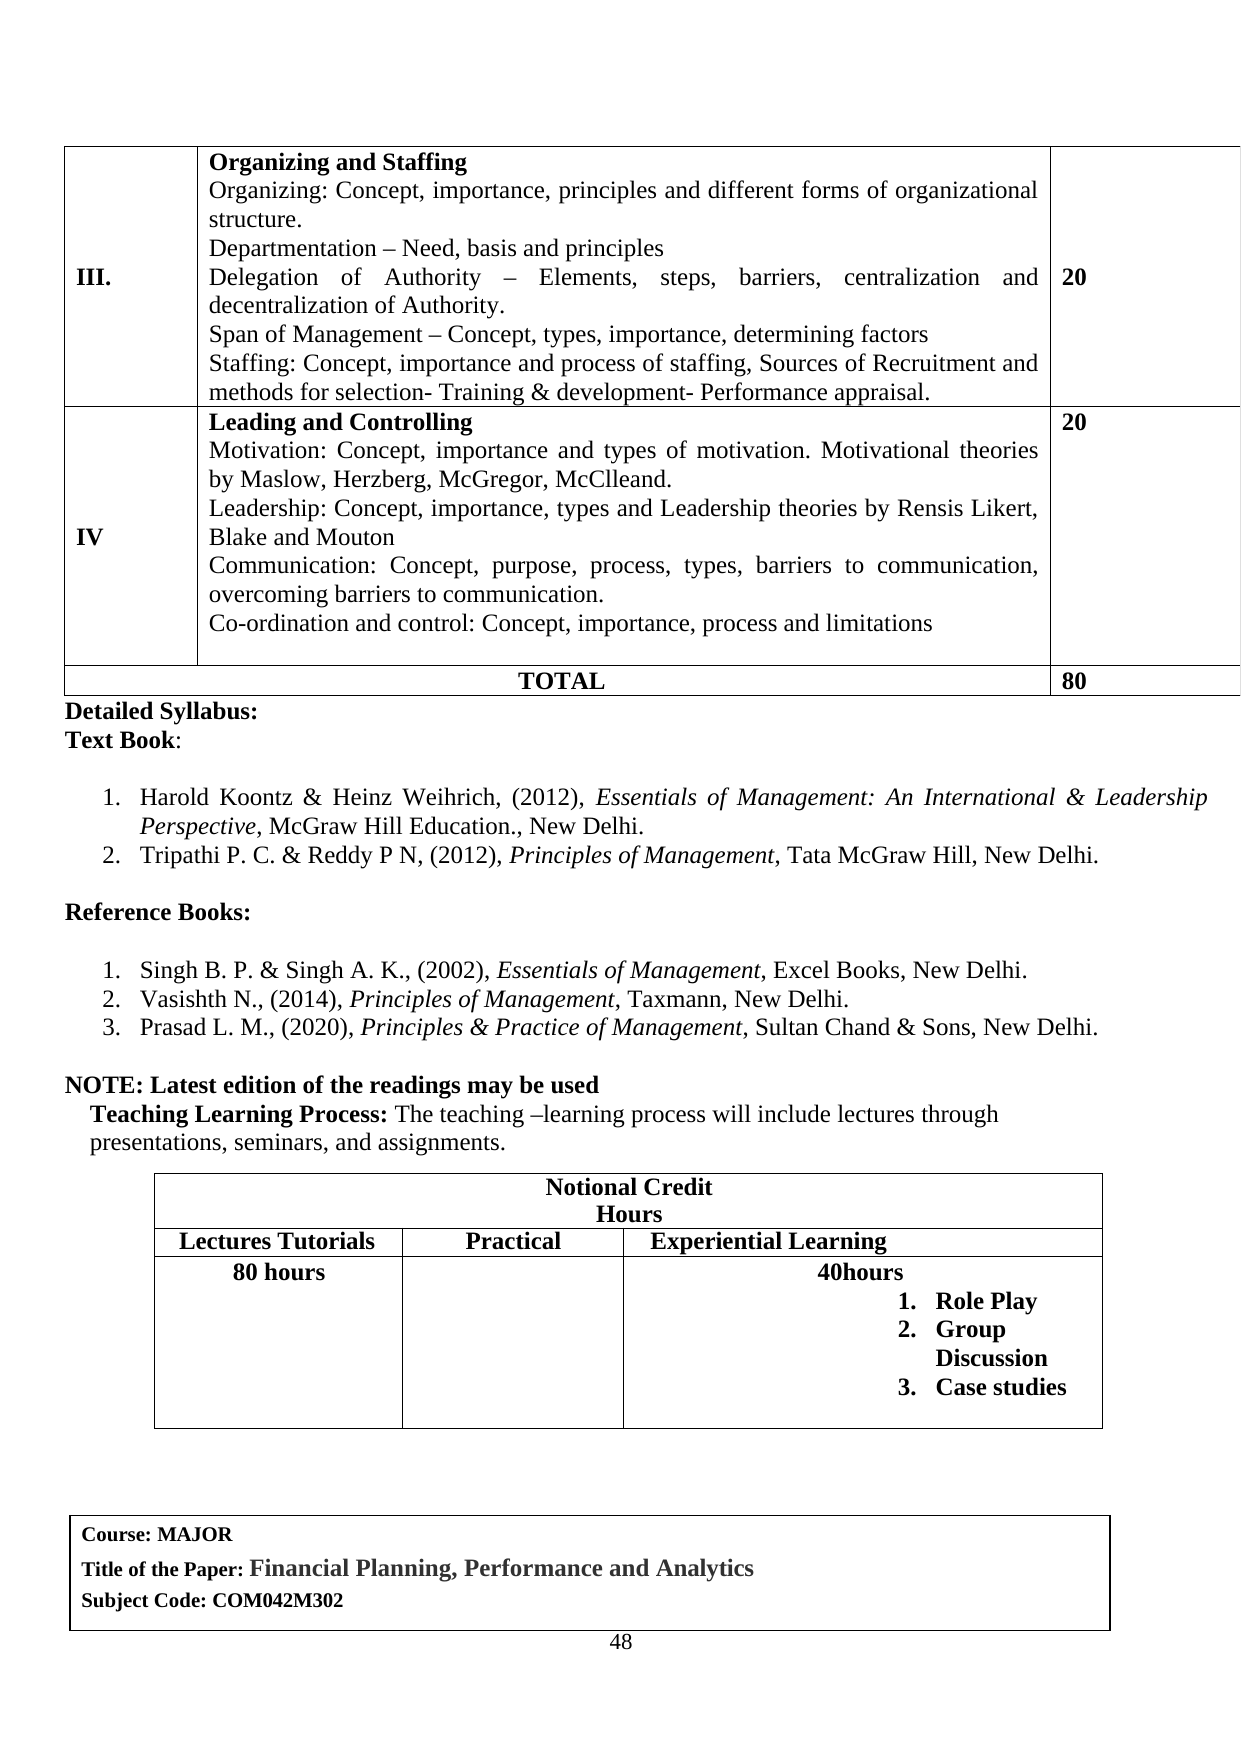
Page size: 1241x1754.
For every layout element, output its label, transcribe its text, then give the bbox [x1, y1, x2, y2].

table_header Notional Credit Hours [155, 1174, 1102, 1227]
table_cell 80 hours [155, 1257, 402, 1427]
table_cell 20 [1051, 407, 1240, 665]
table_cell Practical [403, 1229, 623, 1256]
table_cell 20 [1051, 147, 1240, 406]
text Detailed Syllabus: [64, 696, 1211, 725]
list Vasishth N., (2014), Principles of Management, Taxmann, New Delhi. [102, 984, 1211, 1012]
table_cell Leading and Controlling Motivation: Concept, importance and types of motivation. Motivational theories by Maslow, Herzberg, McGregor, McClleand. Leadership: Concept, importance, types and Leadership theories by Rensis Likert, Blake and Mouton Communication: Concept, purpose, process, types, barriers to communication, overcoming barriers to communication. Co-ordination and control: Concept, importance, process and limitations [198, 407, 1050, 665]
table_cell Experiential Learning [624, 1229, 1102, 1256]
table_cell Lectures Tutorials [155, 1229, 402, 1256]
table_cell [403, 1257, 623, 1427]
table_cell 80 [1051, 666, 1240, 695]
text Teaching Learning Process: The teaching –learning process will include lectures through [89, 1099, 1211, 1127]
text presentations, seminars, and assignments. [89, 1127, 1211, 1156]
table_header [71, 1516, 1109, 1630]
text Text Book: [64, 725, 1211, 754]
list Singh B. P. & Singh A. K., (2002), Essentials of Management, Excel Books, New Delhi. [102, 955, 1211, 984]
list Harold Koontz & Heinz Weihrich, (2012), Essentials of Management: An International & Leadership Perspective, McGraw Hill Education., New Delhi. [102, 782, 1211, 840]
table_cell IV [65, 407, 197, 665]
text Reference Books: [64, 897, 1211, 926]
table_cell III. [65, 147, 197, 406]
table_cell 40hours Role Play Group Discussion Case studies [624, 1257, 1102, 1427]
list Tripathi P. C. & Reddy P N, (2012), Principles of Management, Tata McGraw Hill, New Delhi. [102, 840, 1211, 869]
text NOTE: Latest edition of the readings may be used [64, 1070, 1211, 1099]
table_cell Organizing and Staffing Organizing: Concept, importance, principles and different forms of organizational structure. Departmentation – Need, basis and principles Delegation of Authority – Elements, steps, barriers, centralization and decentralization of Authority. Span of Management – Concept, types, importance, determining factors Staffing: Concept, importance and process of staffing, Sources of Recruitment and methods for selection- Training & development- Performance appraisal. [198, 147, 1050, 406]
list Prasad L. M., (2020), Principles & Practice of Management, Sultan Chand & Sons, New Delhi. [102, 1012, 1211, 1041]
table_cell TOTAL [65, 666, 1050, 695]
